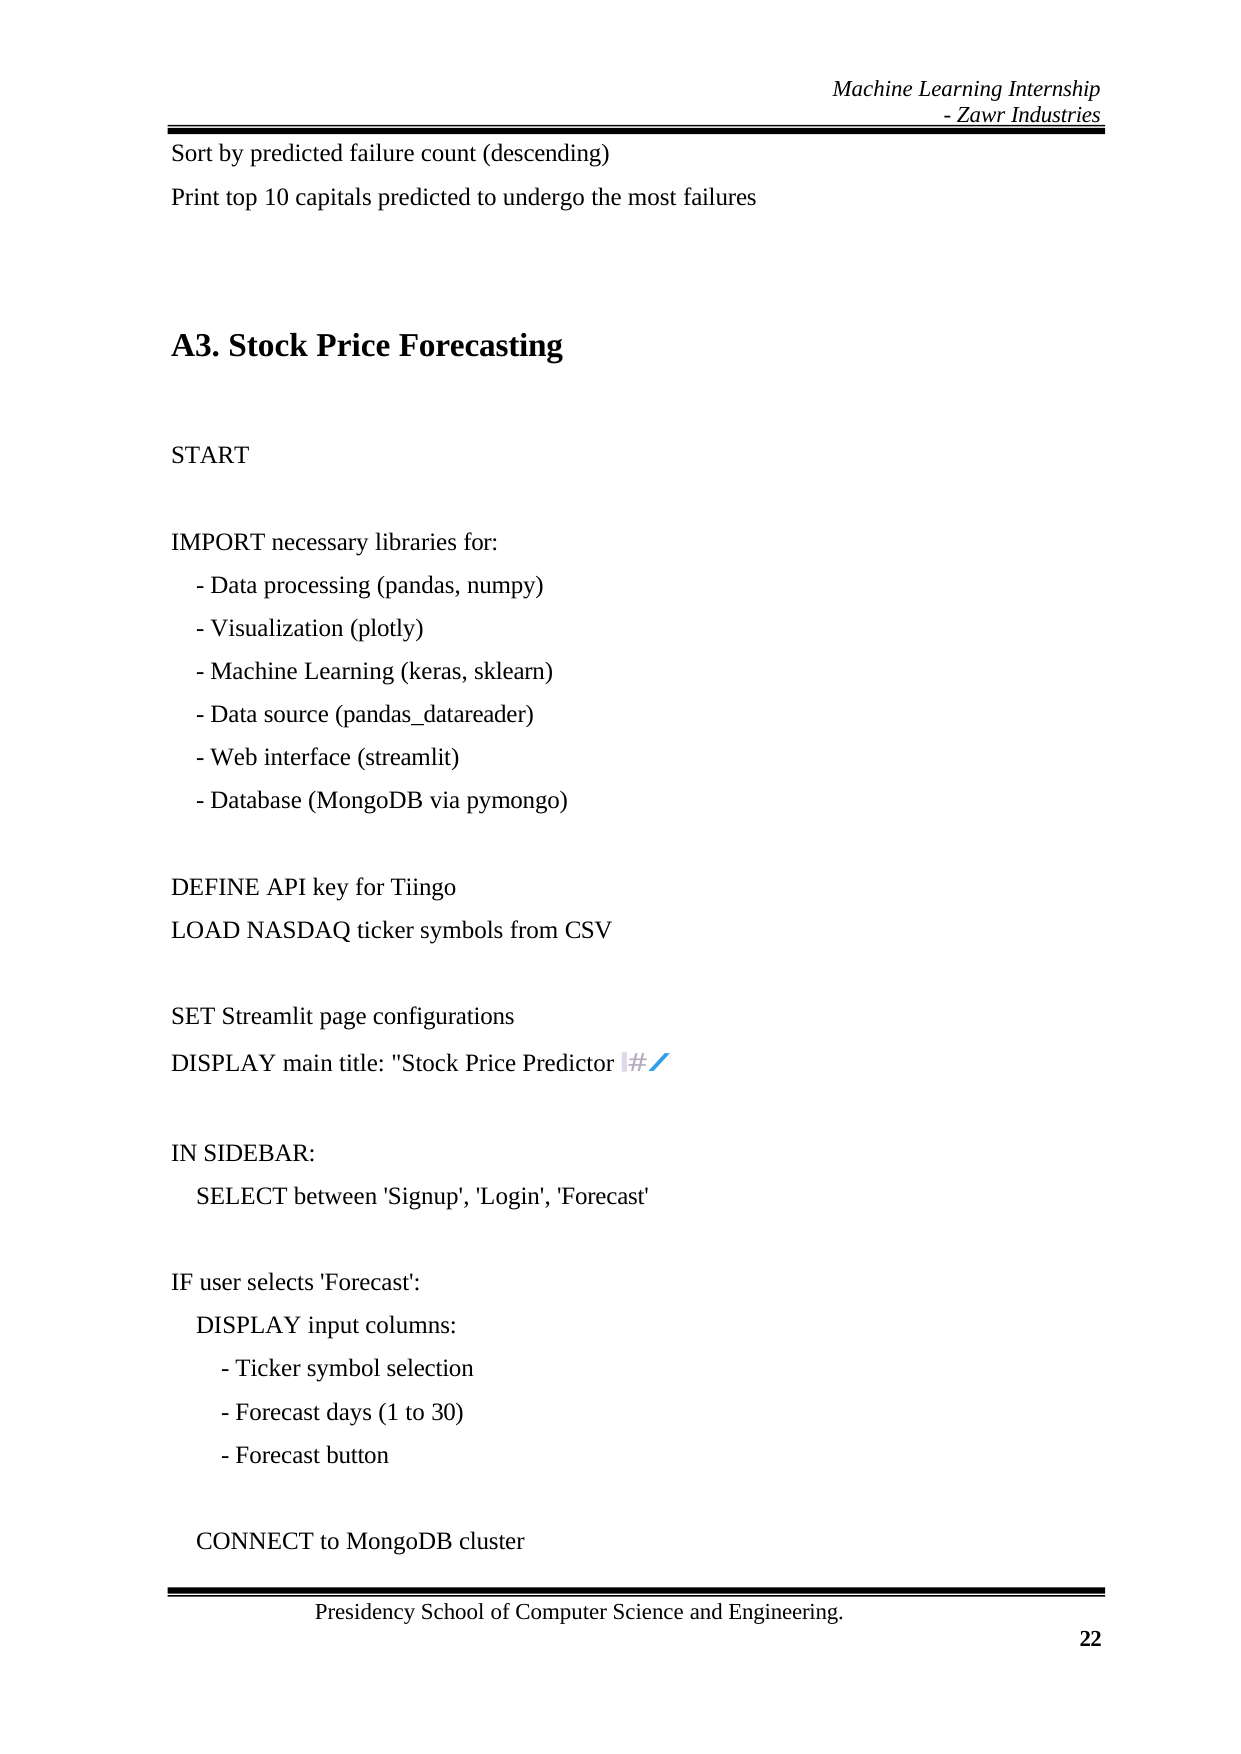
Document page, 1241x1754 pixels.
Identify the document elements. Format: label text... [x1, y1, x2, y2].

list Machine Learning (keras, sklearn) [196, 656, 1211, 684]
list Ticker symbol selection [221, 1353, 1211, 1382]
text IN SIDEBAR: [171, 1138, 1211, 1167]
list Forecast button [221, 1440, 1211, 1469]
list Web interface (streamlit) [196, 742, 1211, 771]
text DEFINE API key for Tiingo [171, 872, 1211, 900]
text SET Streamlit page configurations [171, 1001, 1211, 1030]
list Database (MongoDB via pymongo) [196, 785, 1211, 814]
text START [171, 440, 1211, 469]
text Print top 10 capitals predicted to undergo the most failures [171, 182, 1211, 210]
list Data processing (pandas, numpy) [196, 570, 1211, 599]
list Forecast days (1 to 30) [221, 1397, 1211, 1426]
text DISPLAY main title: "Stock Price Predictor ⬛#/" [171, 1044, 1211, 1078]
list Data source (pandas_datareader) [196, 699, 1211, 728]
text LOAD NASDAQ ticker symbols from CSV [171, 915, 1211, 943]
text IMPORT necessary libraries for: [171, 527, 1211, 555]
text Sort by predicted failure count (descending) [171, 138, 1211, 167]
list Visualization (plotly) [196, 613, 1211, 642]
text SELECT between 'Signup', 'Login', 'Forecast' [196, 1181, 1211, 1210]
text IF user selects 'Forecast': DISPLAY input columns: [171, 1267, 524, 1339]
subtitle A3. Stock Price Forecasting [171, 325, 1211, 364]
text CONNECT to MongoDB cluster [196, 1526, 1211, 1555]
